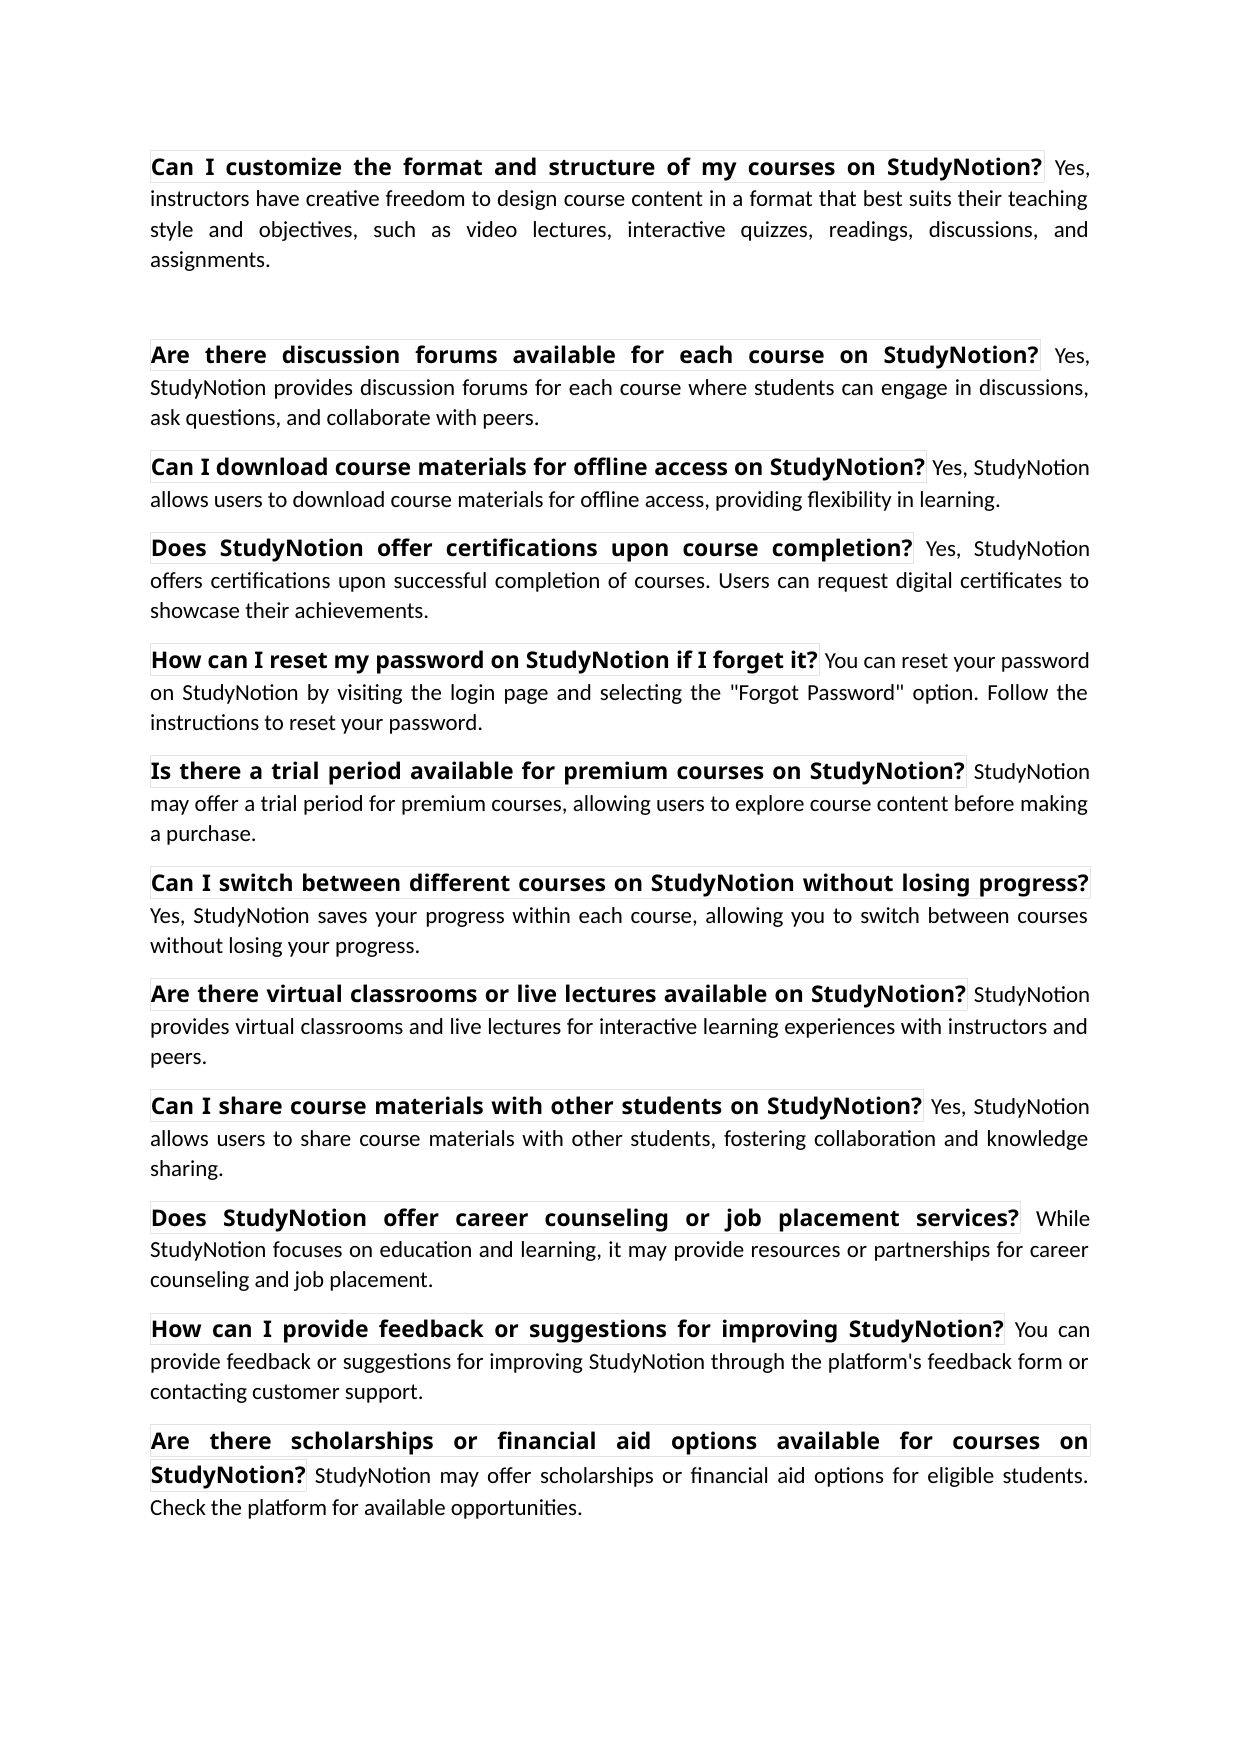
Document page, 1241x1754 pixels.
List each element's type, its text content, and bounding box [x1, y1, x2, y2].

text Does StudyNotion offer career counseling or job placement services? While StudyNotion focuses on education and learning, it may provide resources or partnerships for career counseling and job placement. [150, 1201, 1090, 1294]
text Can I download course materials for offline access on StudyNotion? Yes, StudyNotion allows users to download course materials for offline access, providing flexibility in learning. [150, 450, 1090, 513]
text How can I provide feedback or suggestions for improving StudyNotion? You can provide feedback or suggestions for improving StudyNotion through the platform's feedback form or contacting customer support. [150, 1312, 1090, 1405]
text Can I switch between different courses on StudyNotion without losing progress? Yes, StudyNotion saves your progress within each course, allowing you to switch between courses without losing your progress. [150, 899, 1090, 959]
text Can I switch between different courses on StudyNotion without losing progress? Yes, StudyNotion saves your progress within each course, allowing you to switch between courses without losing your progress. [151, 867, 1090, 898]
text Are there discussion forums available for each course on StudyNotion? Yes, StudyNotion provides discussion forums for each course where students can engage in discussions, ask questions, and collaborate with peers. [150, 339, 1090, 431]
text Does StudyNotion offer certifications upon course completion? Yes, StudyNotion offers certifications upon successful completion of courses. Users can request digital certificates to showcase their achievements. [150, 532, 1090, 624]
text Is there a trial period available for premium courses on StudyNotion? StudyNotion may offer a trial period for premium courses, allowing users to explore course content before making a purchase. [150, 755, 1090, 847]
text Are there virtual classrooms or live lectures available on StudyNotion? StudyNotion provides virtual classrooms and live lectures for interactive learning experiences with instructors and peers. [150, 978, 1090, 1071]
text How can I reset my password on StudyNotion if I forget it? You can reset your password on StudyNotion by visiting the login page and selecting the "Forgot Password" option. Follow the instructions to reset your password. [150, 643, 1090, 736]
text Can I share course materials with other students on StudyNotion? Yes, StudyNotion allows users to share course materials with other students, fostering collaboration and knowledge sharing. [150, 1089, 1090, 1182]
text Can I customize the format and structure of my courses on StudyNotion? Yes, instructors have creative freedom to design course content in a format that best suits their teaching style and objectives, such as video lectures, interactive quizzes, readings, discussions, and assignments. [150, 150, 1090, 273]
text Are there scholarships or financial aid options available for courses on StudyNotion? StudyNotion may offer scholarships or financial aid options for eligible students. Check the platform for available opportunities. [150, 1457, 1090, 1521]
text Are there scholarships or financial aid options available for courses on StudyNotion? StudyNotion may offer scholarships or financial aid options for eligible students. Check the platform for available opportunities. [151, 1425, 1090, 1456]
